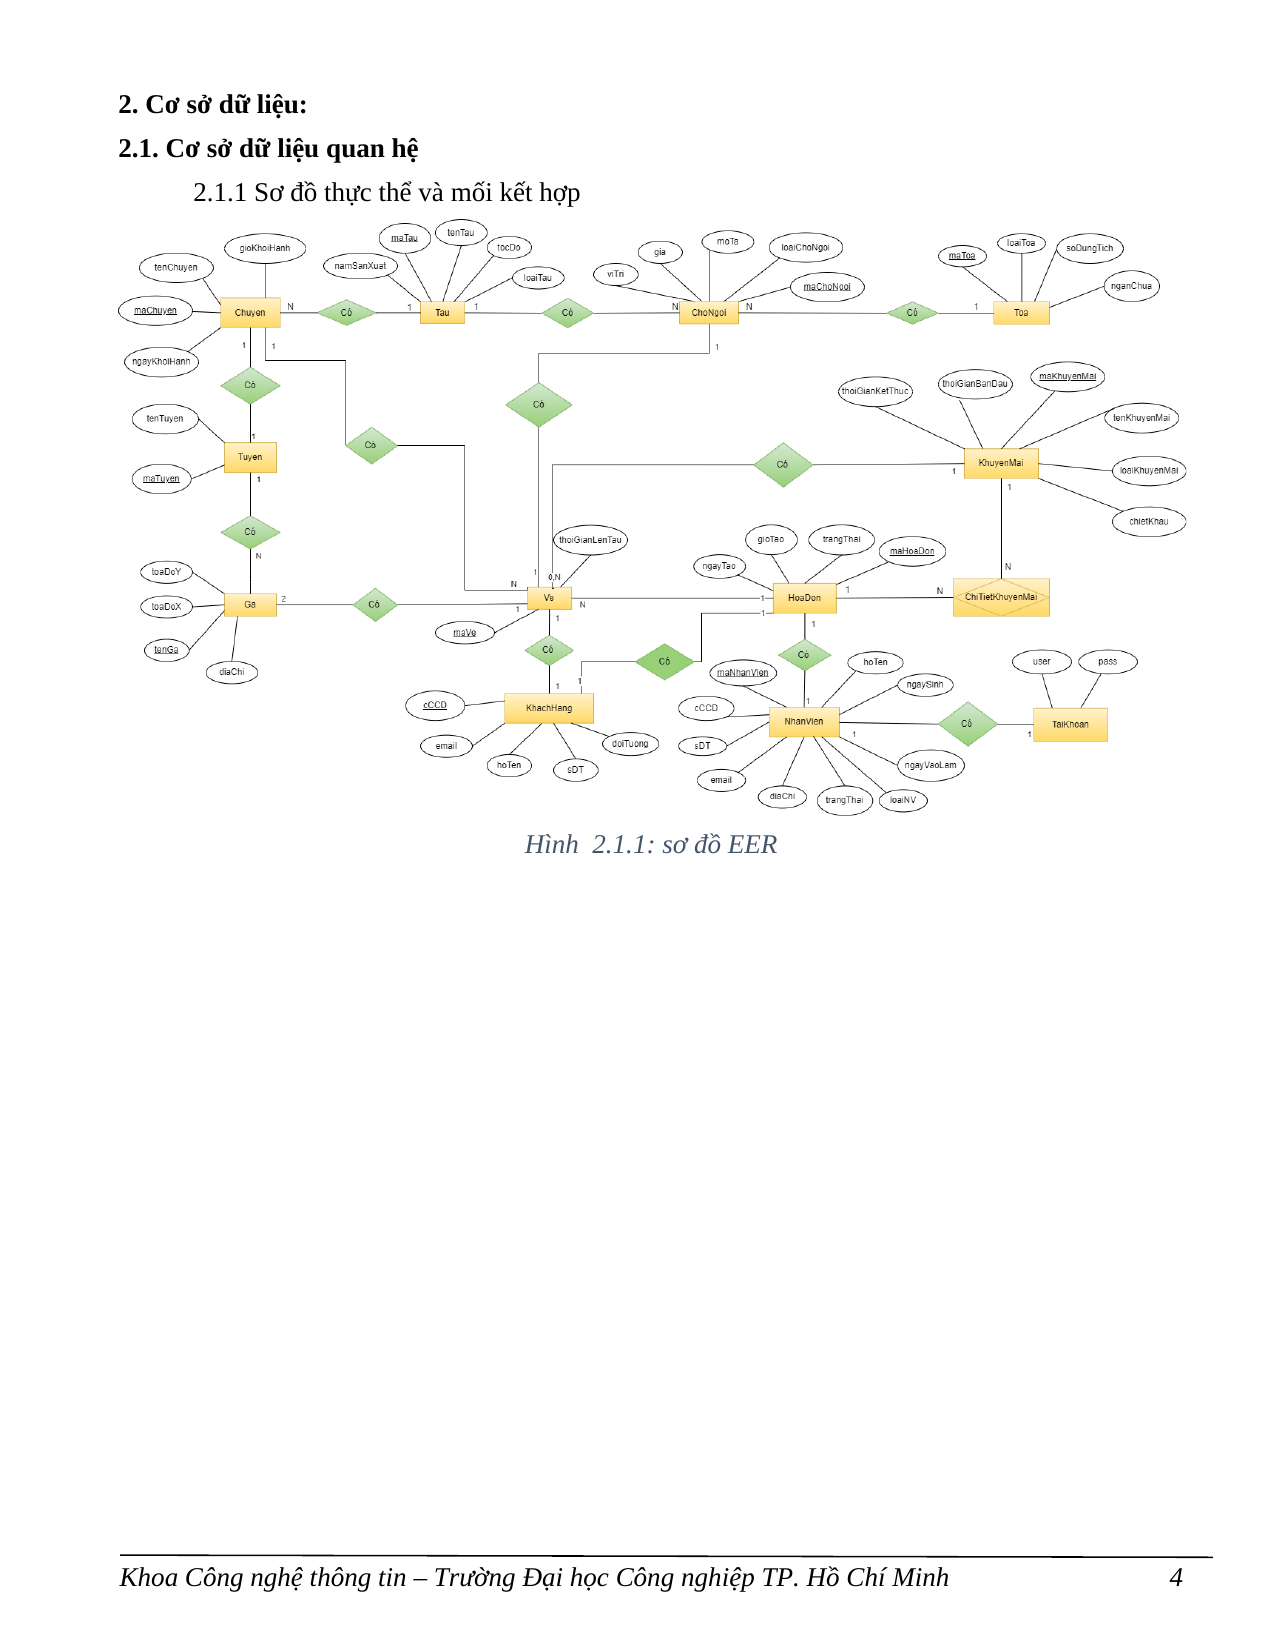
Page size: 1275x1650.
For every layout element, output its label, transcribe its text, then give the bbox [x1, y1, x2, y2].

subtitle 2.1. Cơ sở dữ liệu quan hệ [118, 132, 1186, 163]
subtitle 2.1.1 Sơ đồ thực thể và mối kết hợp [118, 176, 1186, 207]
picture [118, 219, 1187, 816]
subtitle Hình 2.1.1: sơ đồ EER [118, 828, 1186, 859]
subtitle 2. Cơ sở dữ liệu: [118, 89, 1186, 120]
